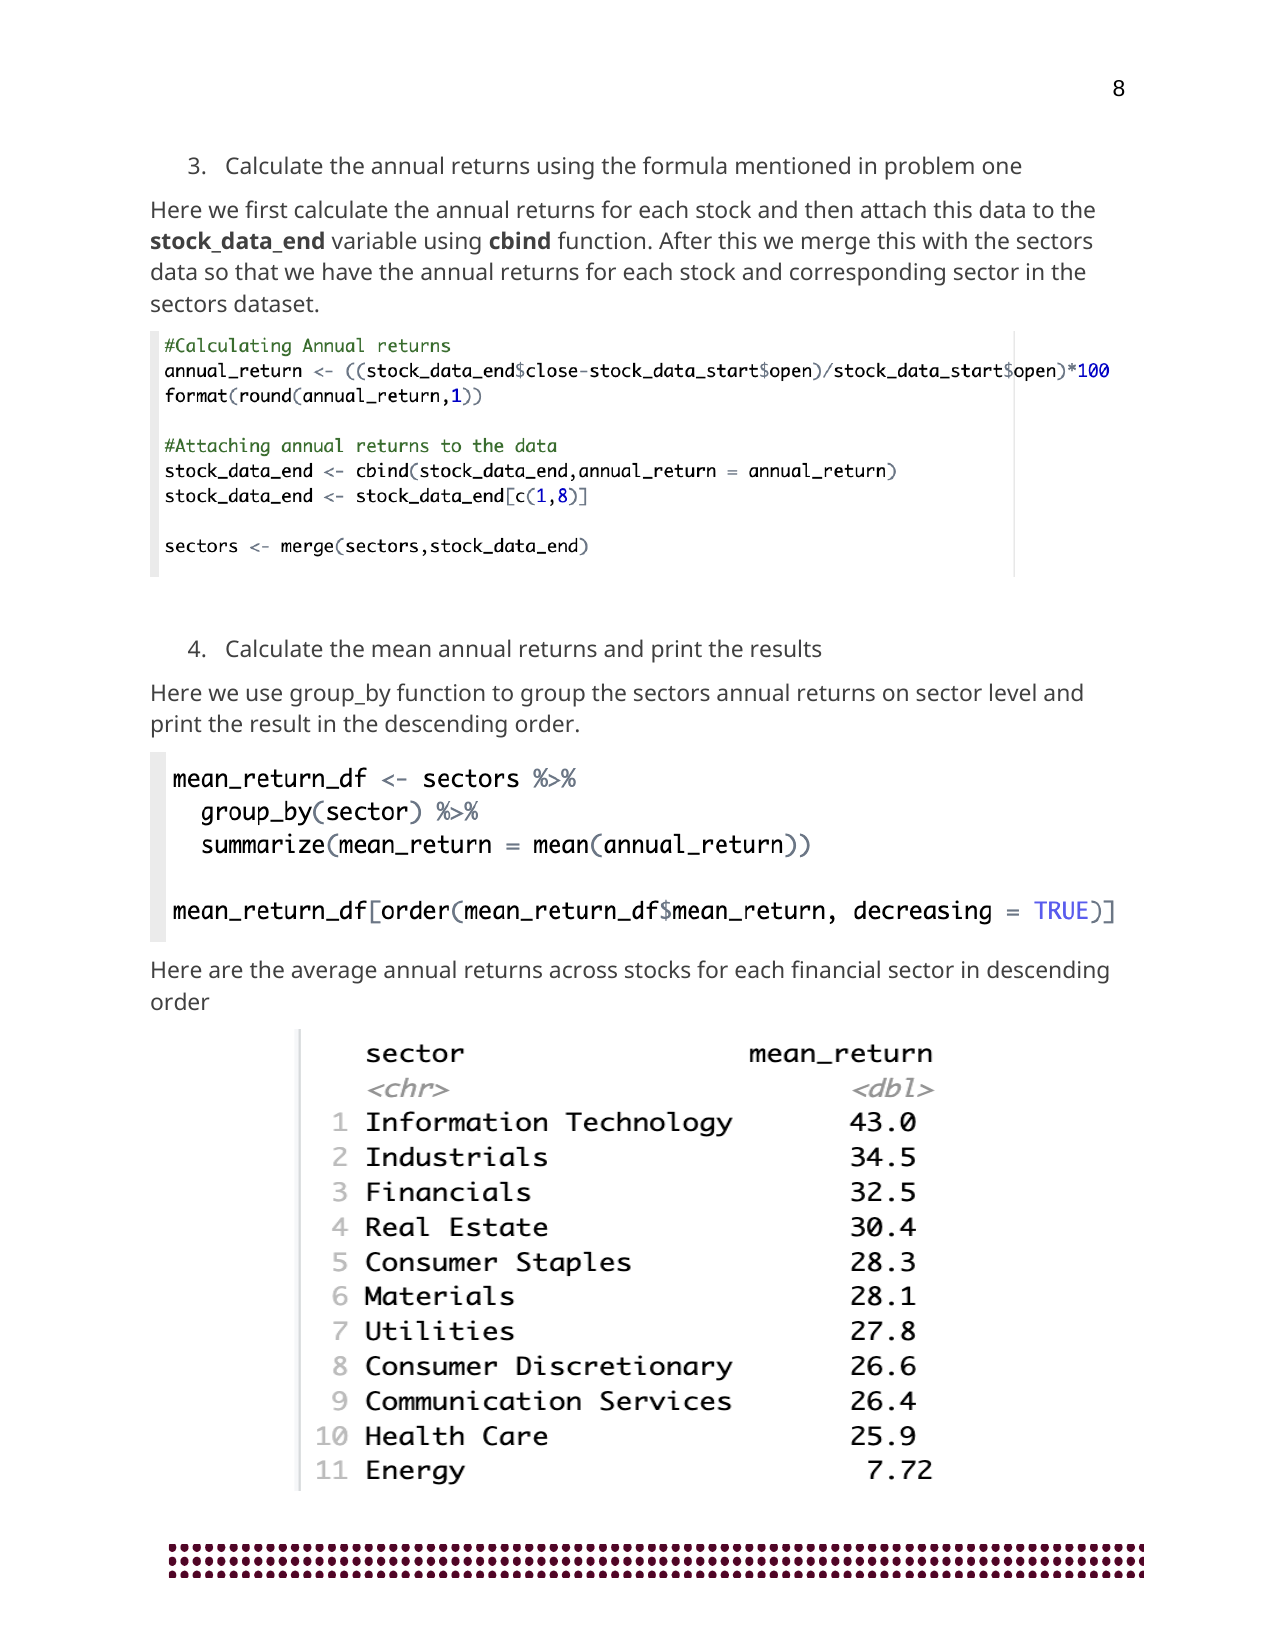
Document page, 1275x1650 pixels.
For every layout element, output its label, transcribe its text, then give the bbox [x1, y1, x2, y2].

picture [168, 1544, 1144, 1578]
picture [150, 331, 1125, 577]
picture [150, 752, 1125, 942]
list Calculate the mean annual returns and print the results [187, 633, 1125, 664]
list Calculate the annual returns using the formula mentioned in problem one [187, 150, 1125, 181]
text Here are the average annual returns across stocks for each financial sector in descending order [150, 954, 1125, 1017]
picture [294, 1029, 981, 1491]
text Here we use group_by function to group the sectors annual returns on sector level and print the result in the descending order. [150, 677, 1125, 739]
text Here we first calculate the annual returns for each stock and then attach this data to the stock_data_end variable using cbind function. After this we merge this with the sectors data so that we have the annual returns for each stock and corresponding sector in the sectors dataset. [150, 194, 1125, 319]
